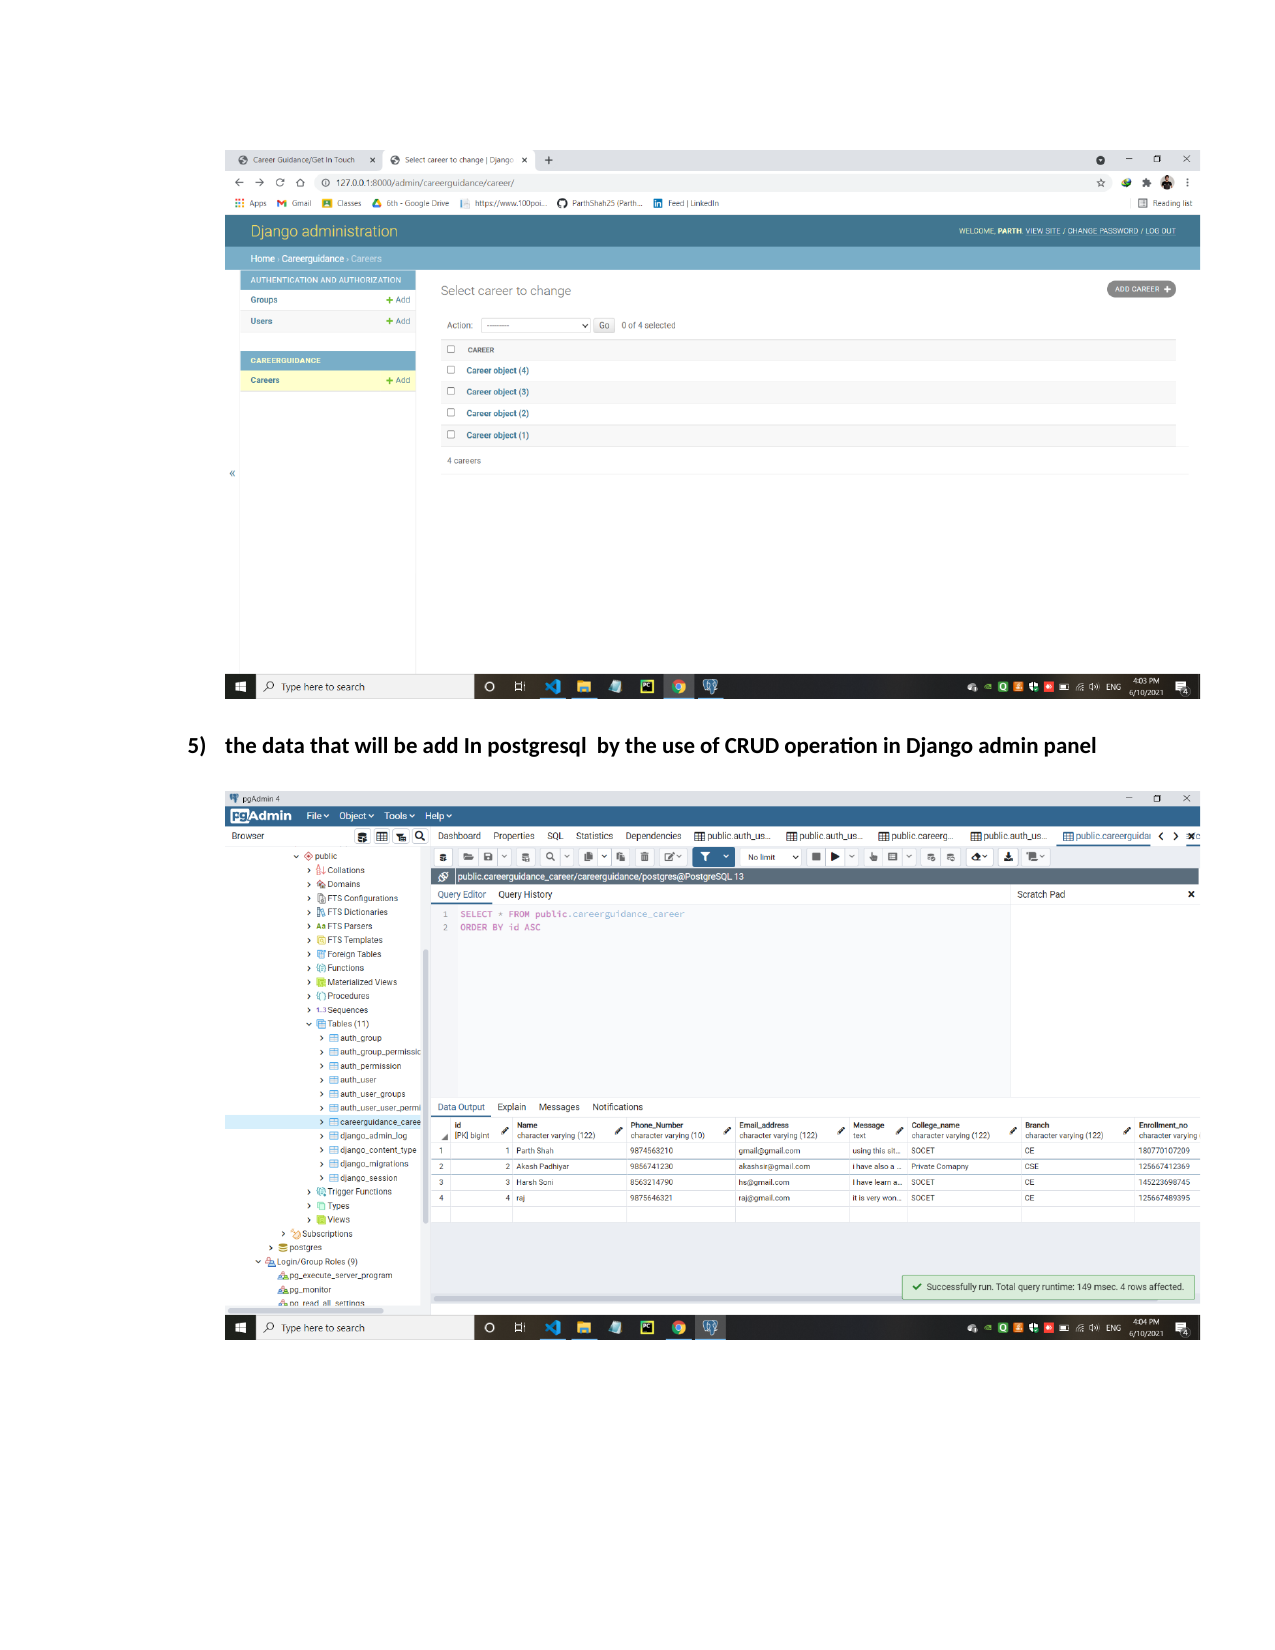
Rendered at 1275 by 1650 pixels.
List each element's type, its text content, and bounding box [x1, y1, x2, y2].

picture [225, 791, 1200, 1340]
picture [225, 150, 1200, 699]
list the data that will be add In postgresql by the use of CRUD operation in Django admin panel [187, 731, 1125, 759]
